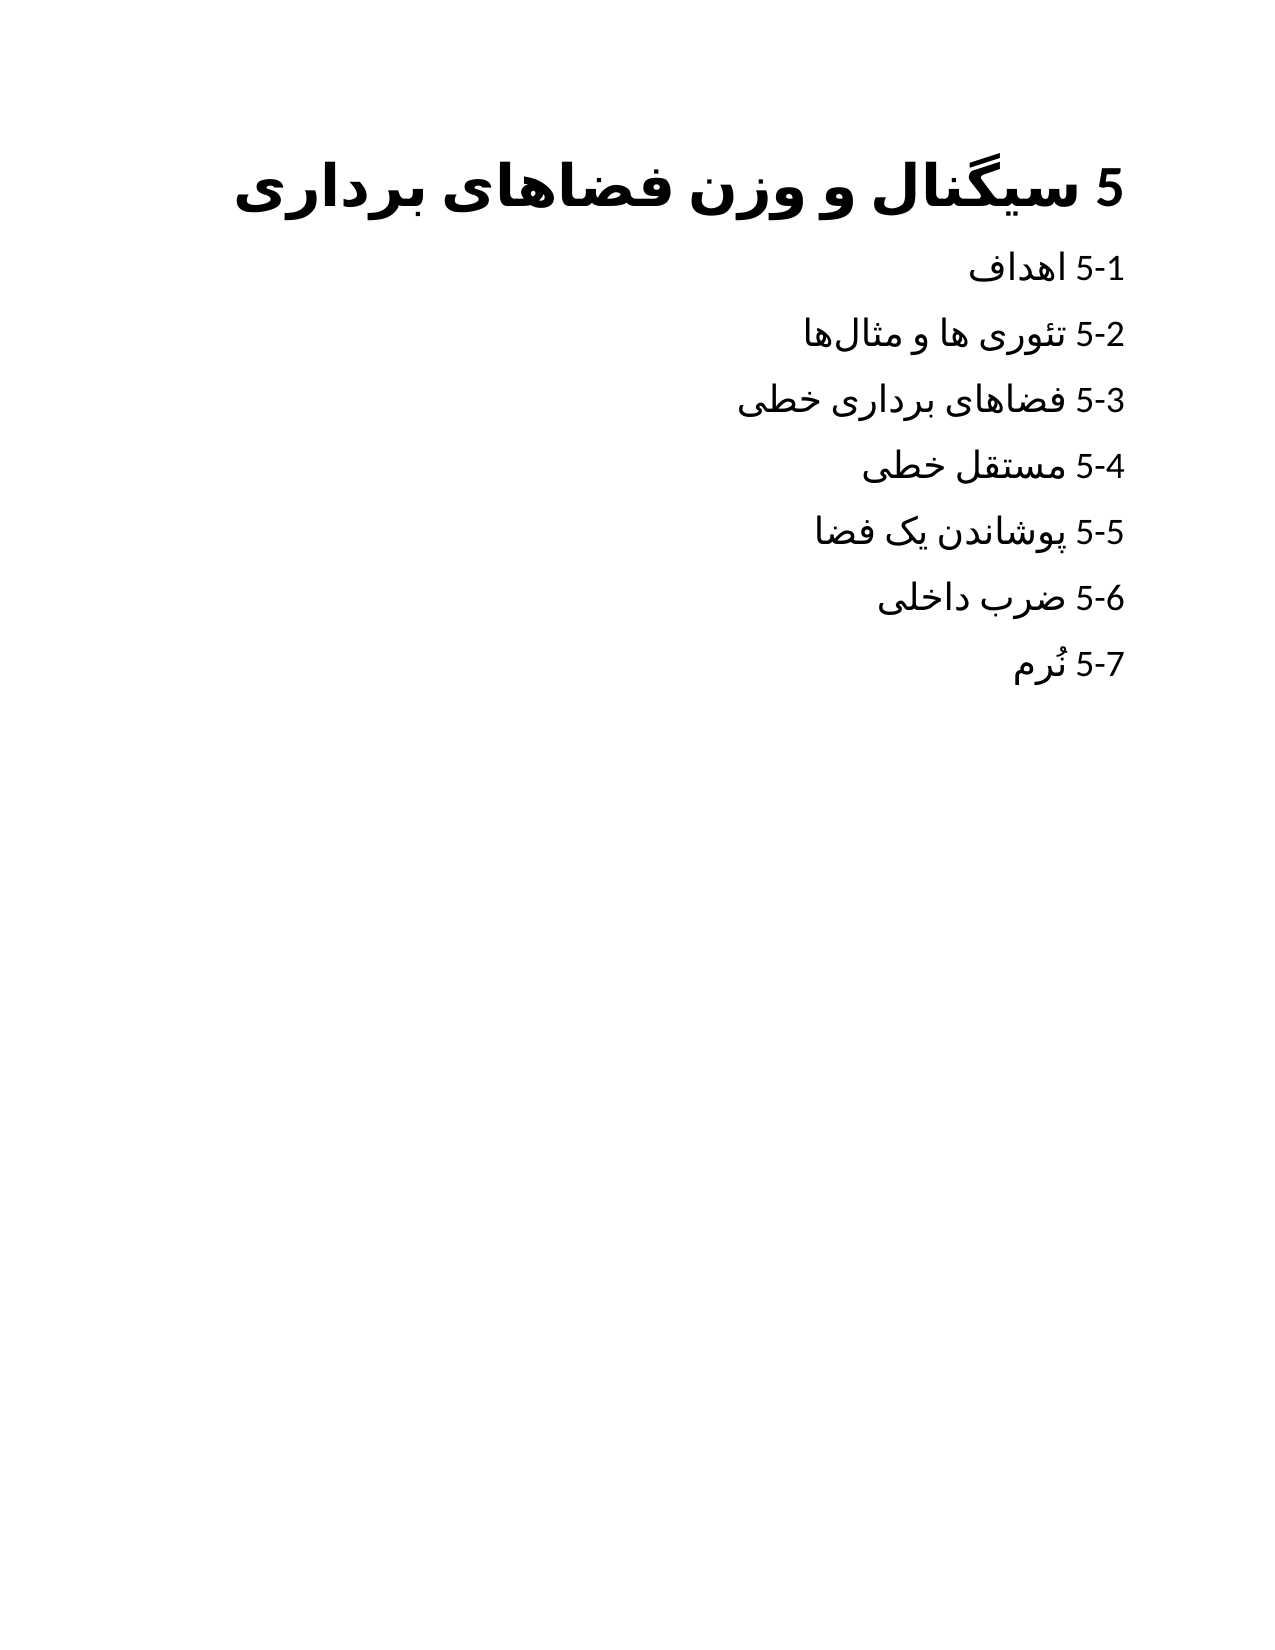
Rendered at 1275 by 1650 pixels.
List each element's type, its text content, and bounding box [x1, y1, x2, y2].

text 5-3 فضاهای برداری خطی [150, 376, 1125, 422]
text 5-1 اهداف [150, 243, 1125, 289]
text 5 سیگنال و وزن فضاهای برداری [150, 150, 1125, 221]
text 5-4 مستقل خطی [150, 442, 1125, 488]
text 5-6 ضرب داخلی [150, 574, 1125, 620]
text 5-2 تئوری ها و مثال‌ها [150, 310, 1125, 356]
text 5-7 نُرم [150, 640, 1125, 686]
text 5-5 پوشاندن یک فضا [150, 508, 1125, 554]
